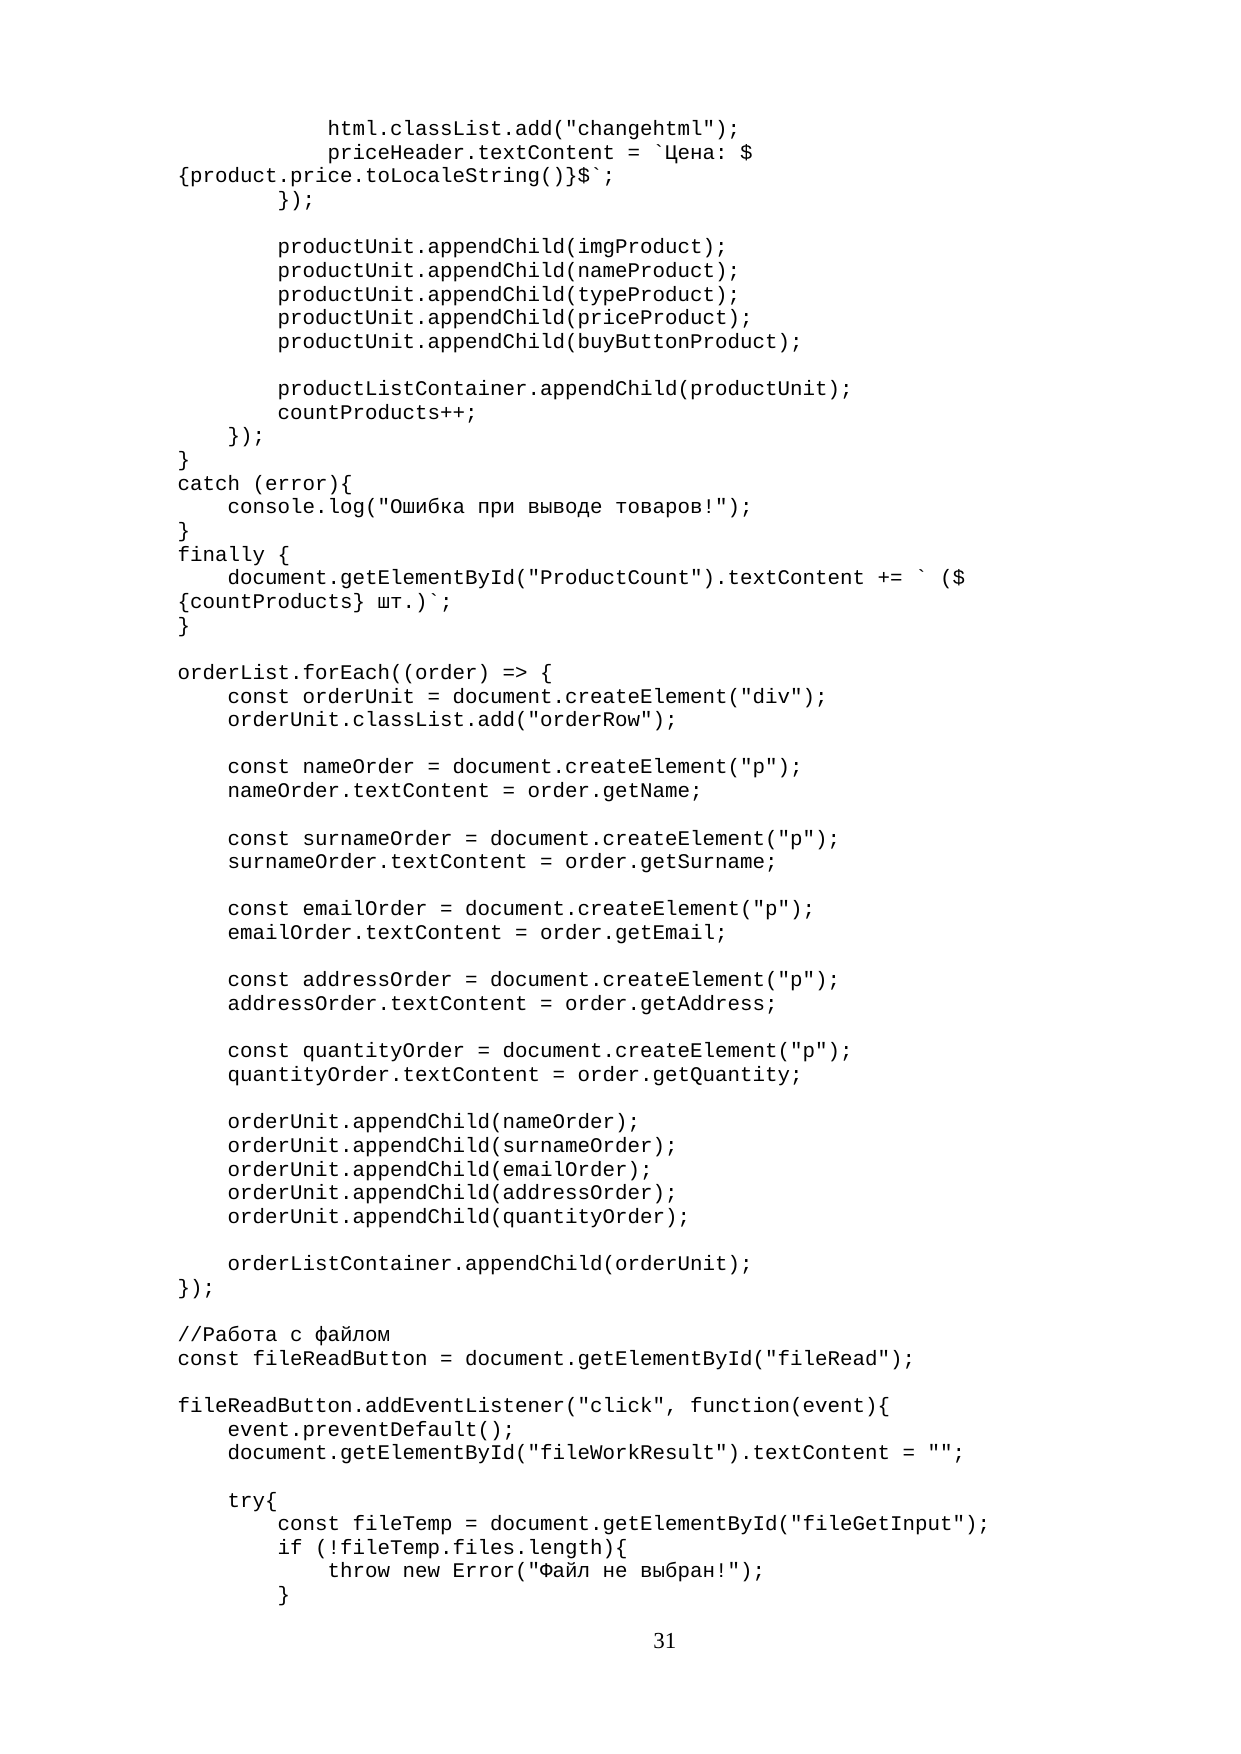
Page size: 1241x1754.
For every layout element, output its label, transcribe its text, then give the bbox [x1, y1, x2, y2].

text const emailOrder = document.createElement("p"); [177, 898, 1152, 922]
text const quantityOrder = document.createElement("p"); [177, 1040, 1152, 1064]
text document.getElementById("fileWorkResult").textContent = ""; [177, 1442, 1152, 1466]
text priceHeader.textContent = `Цена: ${product.price.toLocaleString()}$`; [177, 142, 1152, 189]
text countProducts++; [177, 402, 1152, 426]
text console.log("Ошибка при выводе товаров!"); [177, 496, 1152, 520]
text quantityOrder.textContent = order.getQuantity; [177, 1064, 1152, 1088]
text orderListContainer.appendChild(orderUnit); [177, 1253, 1152, 1277]
text finally { [177, 544, 1152, 567]
text const addressOrder = document.createElement("p"); [177, 969, 1152, 993]
text if (!fileTemp.files.length){ [177, 1537, 1152, 1561]
text }); [177, 1277, 1152, 1300]
text }); [177, 426, 1152, 449]
text orderUnit.classList.add("orderRow"); [177, 709, 1152, 733]
text surnameOrder.textContent = order.getSurname; [177, 851, 1152, 875]
text const fileReadButton = document.getElementById("fileRead"); [177, 1348, 1152, 1371]
text orderUnit.appendChild(addressOrder); [177, 1182, 1152, 1206]
text orderUnit.appendChild(emailOrder); [177, 1158, 1152, 1182]
text nameOrder.textContent = order.getName; [177, 780, 1152, 804]
text productListContainer.appendChild(productUnit); [177, 378, 1152, 402]
text fileReadButton.addEventListener("click", function(event){ [177, 1395, 1152, 1419]
text catch (error){ [177, 473, 1152, 496]
text orderUnit.appendChild(nameOrder); [177, 1111, 1152, 1135]
text productUnit.appendChild(priceProduct); [177, 307, 1152, 331]
text } [177, 1584, 1152, 1608]
text html.classList.add("changehtml"); [177, 118, 1152, 142]
text productUnit.appendChild(nameProduct); [177, 260, 1152, 284]
text } [177, 449, 1152, 473]
text const nameOrder = document.createElement("p"); [177, 757, 1152, 780]
text orderUnit.appendChild(quantityOrder); [177, 1206, 1152, 1229]
text addressOrder.textContent = order.getAddress; [177, 993, 1152, 1017]
text orderUnit.appendChild(surnameOrder); [177, 1135, 1152, 1158]
text productUnit.appendChild(typeProduct); [177, 284, 1152, 307]
text try{ [177, 1489, 1152, 1513]
text } [177, 615, 1152, 638]
text //Работа с файлом [177, 1324, 1152, 1348]
text event.preventDefault(); [177, 1419, 1152, 1442]
text const surnameOrder = document.createElement("p"); [177, 827, 1152, 851]
text }); [177, 189, 1152, 213]
text productUnit.appendChild(imgProduct); [177, 236, 1152, 260]
text productUnit.appendChild(buyButtonProduct); [177, 331, 1152, 354]
text document.getElementById("ProductCount").textContent += ` (${countProducts} шт.)`; [177, 567, 1152, 615]
text emailOrder.textContent = order.getEmail; [177, 922, 1152, 946]
text throw new Error("Файл не выбран!"); [177, 1561, 1152, 1584]
text const orderUnit = document.createElement("div"); [177, 686, 1152, 709]
text const fileTemp = document.getElementById("fileGetInput"); [177, 1513, 1152, 1537]
text } [177, 520, 1152, 544]
text orderList.forEach((order) => { [177, 662, 1152, 686]
